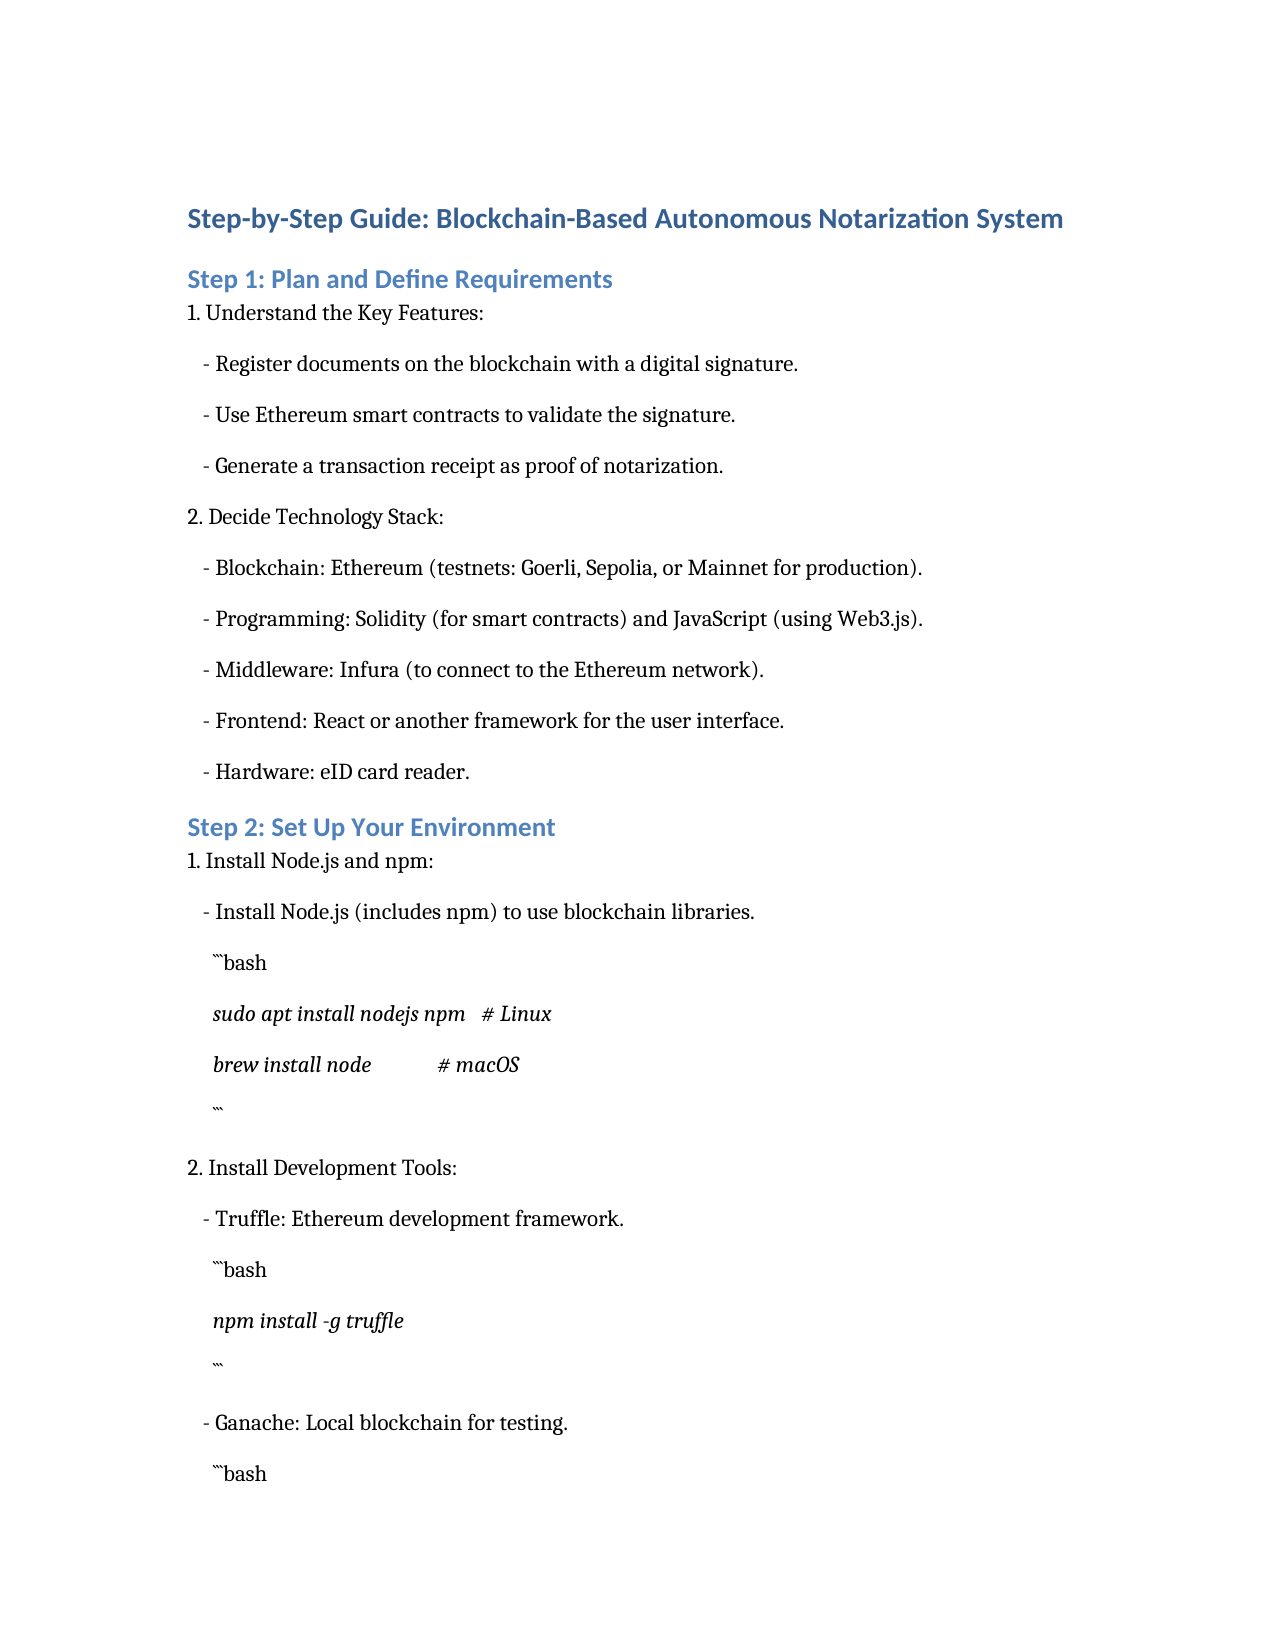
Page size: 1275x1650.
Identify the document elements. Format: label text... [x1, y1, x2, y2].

text - Frontend: React or another framework for the user interface. [187, 708, 1087, 734]
text - Register documents on the blockchain with a digital signature. [187, 351, 1087, 377]
text ``` [187, 1358, 1087, 1385]
text brew install node # macOS [187, 1052, 1087, 1078]
text - Middleware: Infura (to connect to the Ethereum network). [187, 657, 1087, 683]
text npm install -g truffle [187, 1307, 1087, 1334]
text - Install Node.js (includes npm) to use blockchain libraries. [187, 899, 1087, 925]
text 2. Decide Technology Stack: [187, 504, 1087, 530]
text ``` [187, 1103, 1087, 1129]
text - Blockchain: Ethereum (testnets: Goerli, Sepolia, or Mainnet for production). [187, 555, 1087, 581]
text ```bash [187, 1256, 1087, 1283]
text sudo apt install nodejs npm # Linux [187, 1001, 1087, 1027]
text ```bash [187, 1461, 1087, 1487]
text - Generate a transaction receipt as proof of notarization. [187, 453, 1087, 479]
text - Hardware: eID card reader. [187, 759, 1087, 785]
text ```bash [187, 950, 1087, 976]
text 2. Install Development Tools: [187, 1154, 1087, 1181]
subtitle Step 2: Set Up Your Environment [187, 810, 1087, 843]
subtitle Step-by-Step Guide: Blockchain-Based Autonomous Notarization System [187, 200, 1087, 236]
text - Truffle: Ethereum development framework. [187, 1205, 1087, 1232]
text 1. Install Node.js and npm: [187, 848, 1087, 874]
text - Use Ethereum smart contracts to validate the signature. [187, 402, 1087, 428]
text - Programming: Solidity (for smart contracts) and JavaScript (using Web3.js). [187, 606, 1087, 632]
subtitle Step 1: Plan and Define Requirements [187, 262, 1087, 295]
text - Ganache: Local blockchain for testing. [187, 1409, 1087, 1436]
text 1. Understand the Key Features: [187, 300, 1087, 326]
